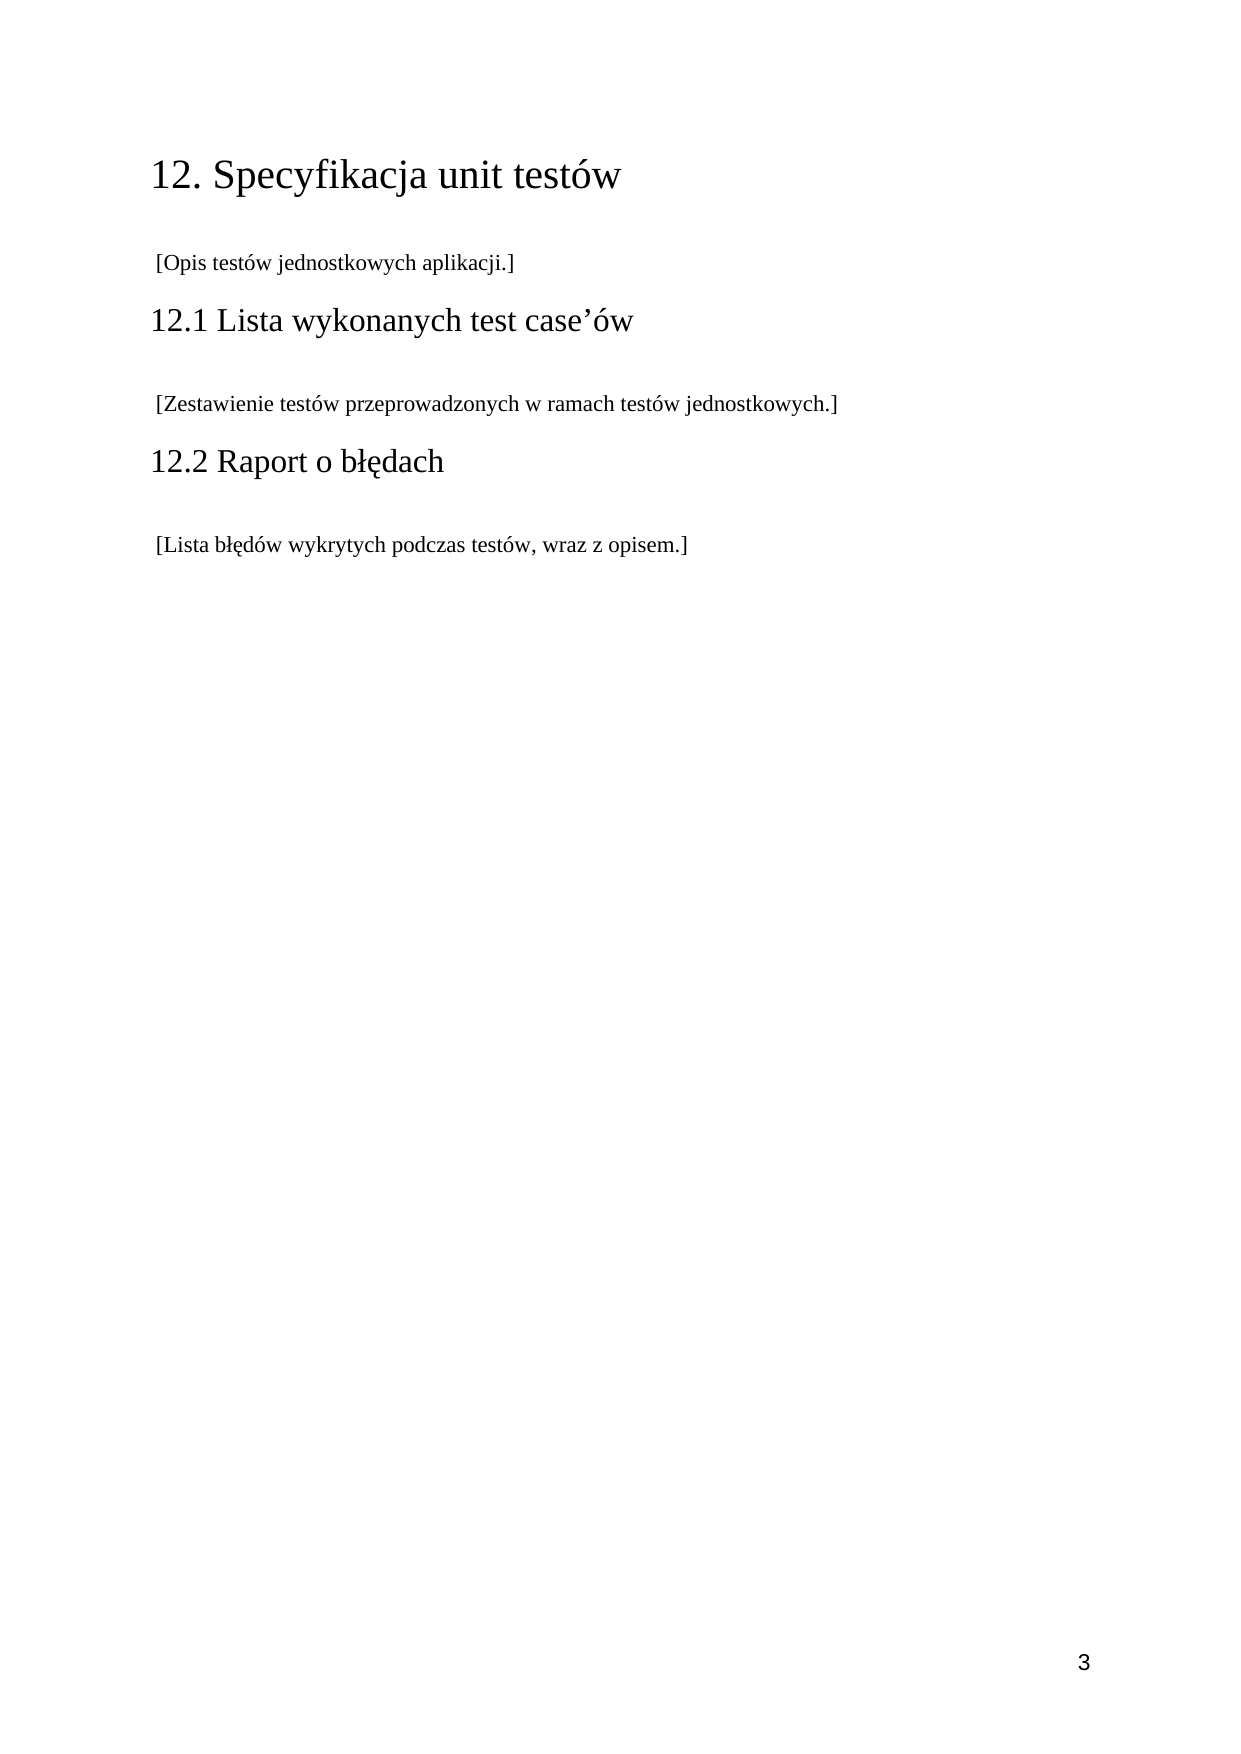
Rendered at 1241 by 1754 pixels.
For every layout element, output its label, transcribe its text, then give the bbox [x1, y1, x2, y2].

text [Zestawienie testów przeprowadzonych w ramach testów jednostkowych.] [150, 364, 1090, 417]
subtitle 12.2 Raport o błędach [150, 442, 1090, 480]
text [Lista błędów wykrytych podczas testów, wraz z opisem.] [150, 505, 1090, 558]
text [Opis testów jednostkowych aplikacji.] [150, 223, 1090, 276]
subtitle 12. Specyfikacja unit testów [150, 150, 1090, 198]
subtitle 12.1 Lista wykonanych test case’ów [150, 301, 1090, 339]
